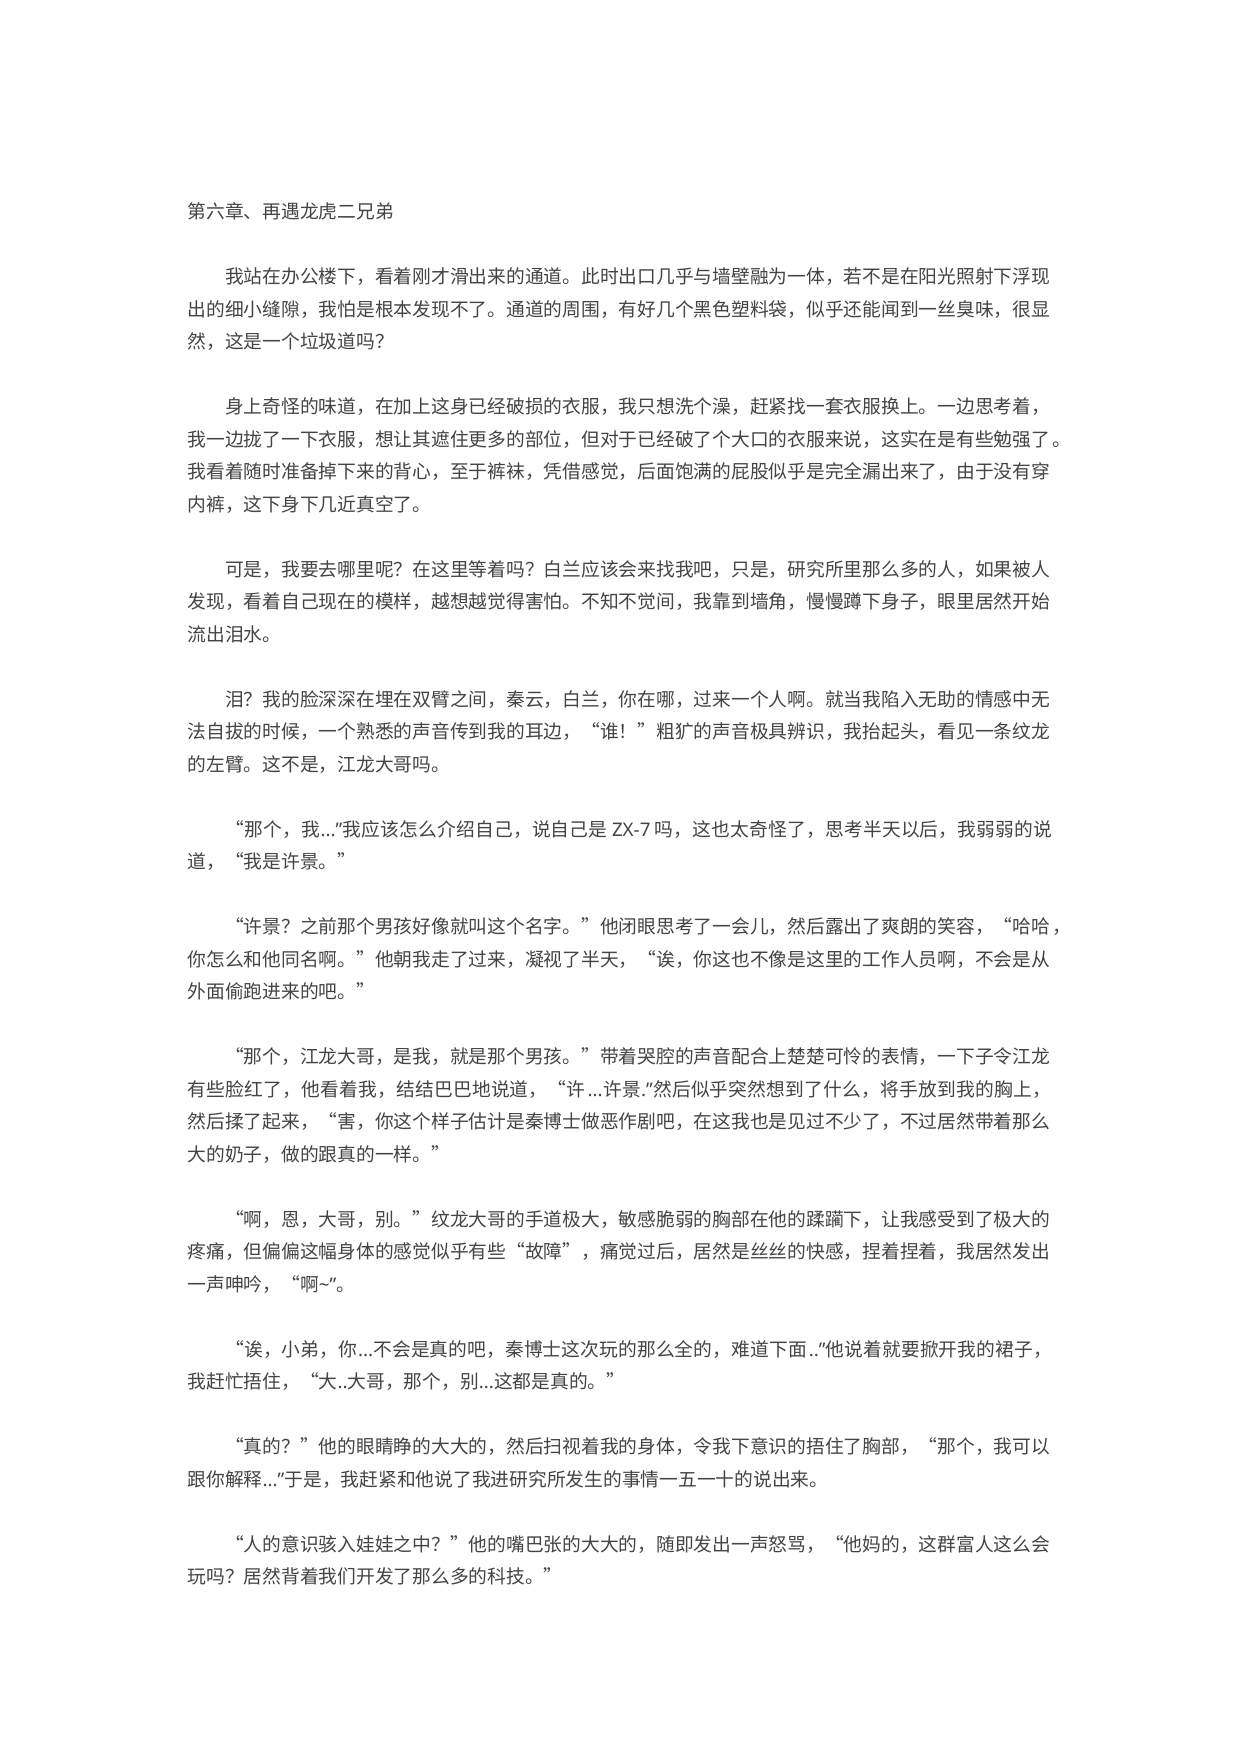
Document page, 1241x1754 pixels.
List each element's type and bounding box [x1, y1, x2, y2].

text [187, 162, 1053, 1592]
